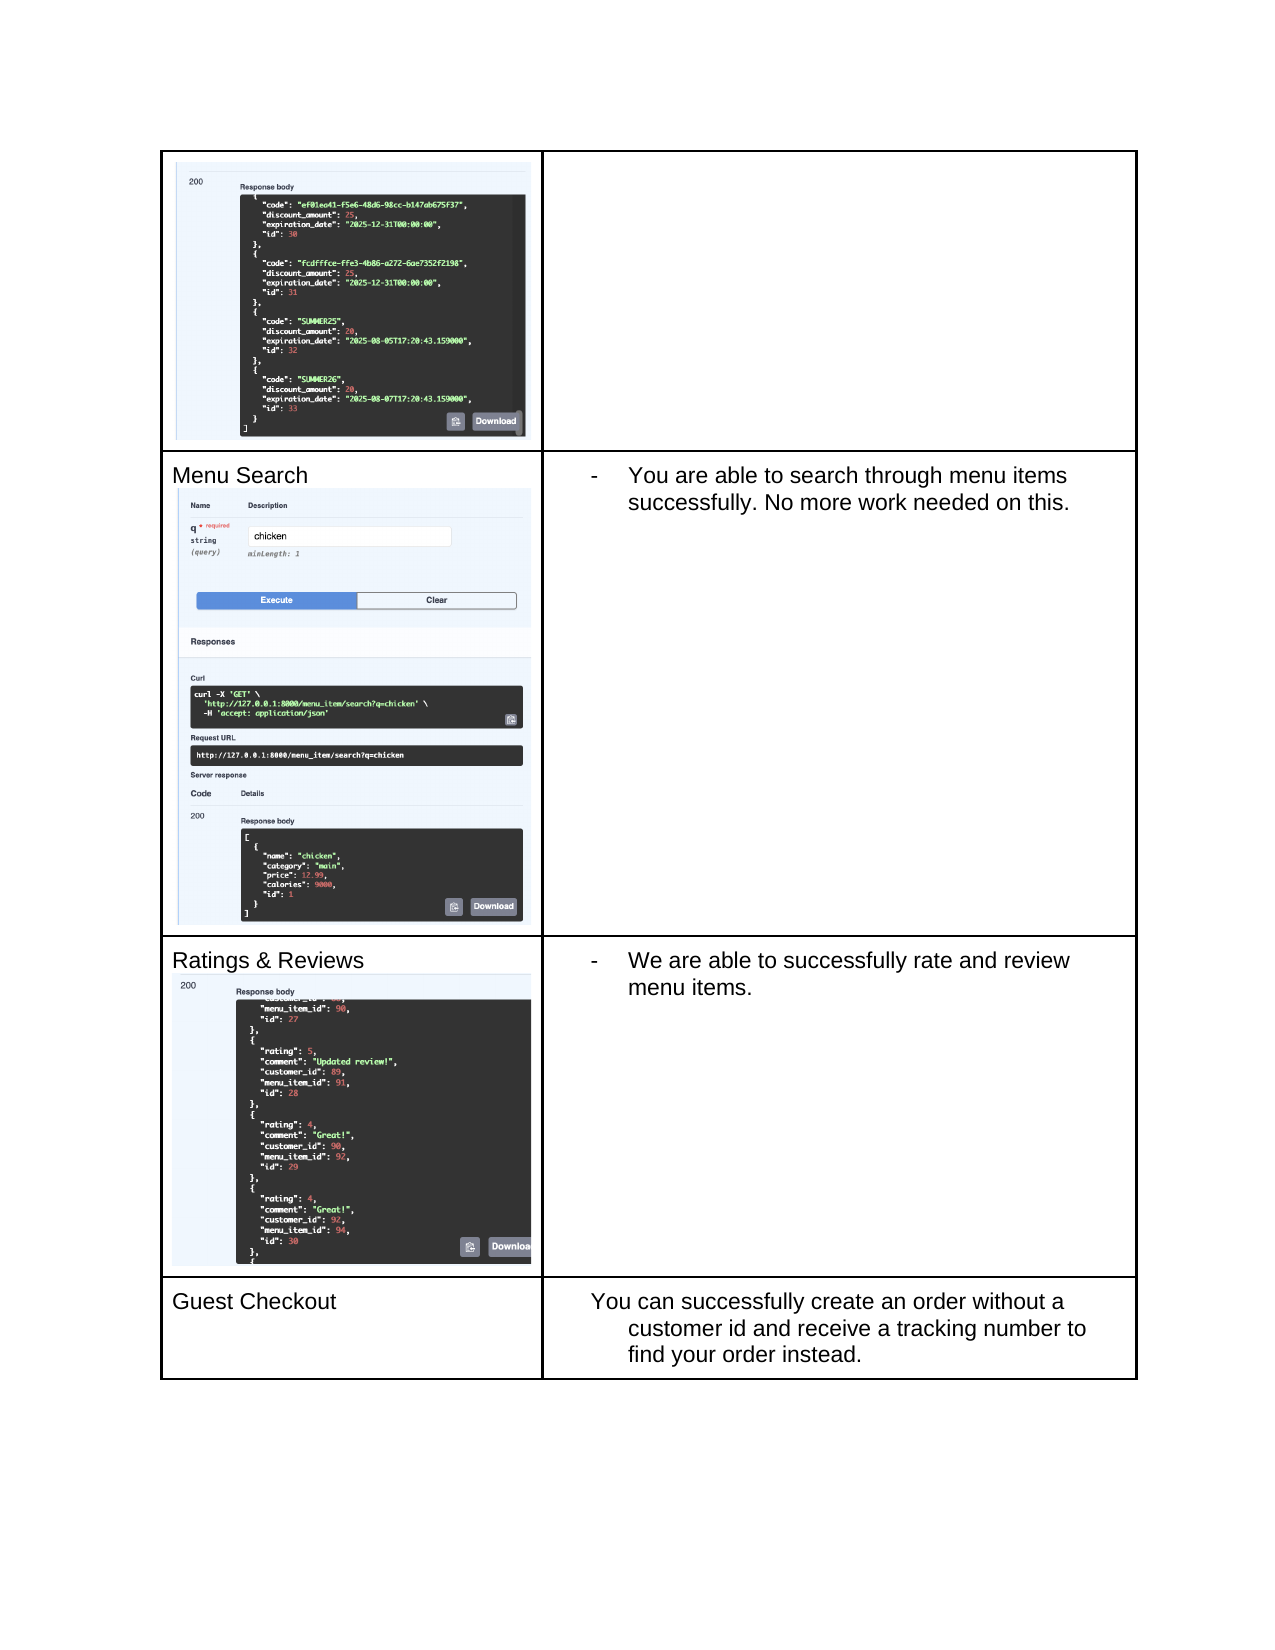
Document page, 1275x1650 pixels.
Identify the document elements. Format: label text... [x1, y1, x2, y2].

table_cell You are able to search through menu items successfully. No more work needed on this. [544, 452, 1135, 935]
table_cell Menu Search [163, 452, 541, 935]
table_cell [163, 152, 541, 450]
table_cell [544, 152, 1135, 450]
picture [171, 488, 532, 925]
picture [171, 162, 532, 440]
table_cell Ratings & Reviews [163, 937, 541, 1276]
table_cell We are able to successfully rate and review menu items. [544, 937, 1135, 1276]
table_cell Guest Checkout [163, 1278, 541, 1378]
picture [171, 973, 532, 1266]
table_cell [544, 1278, 1135, 1378]
